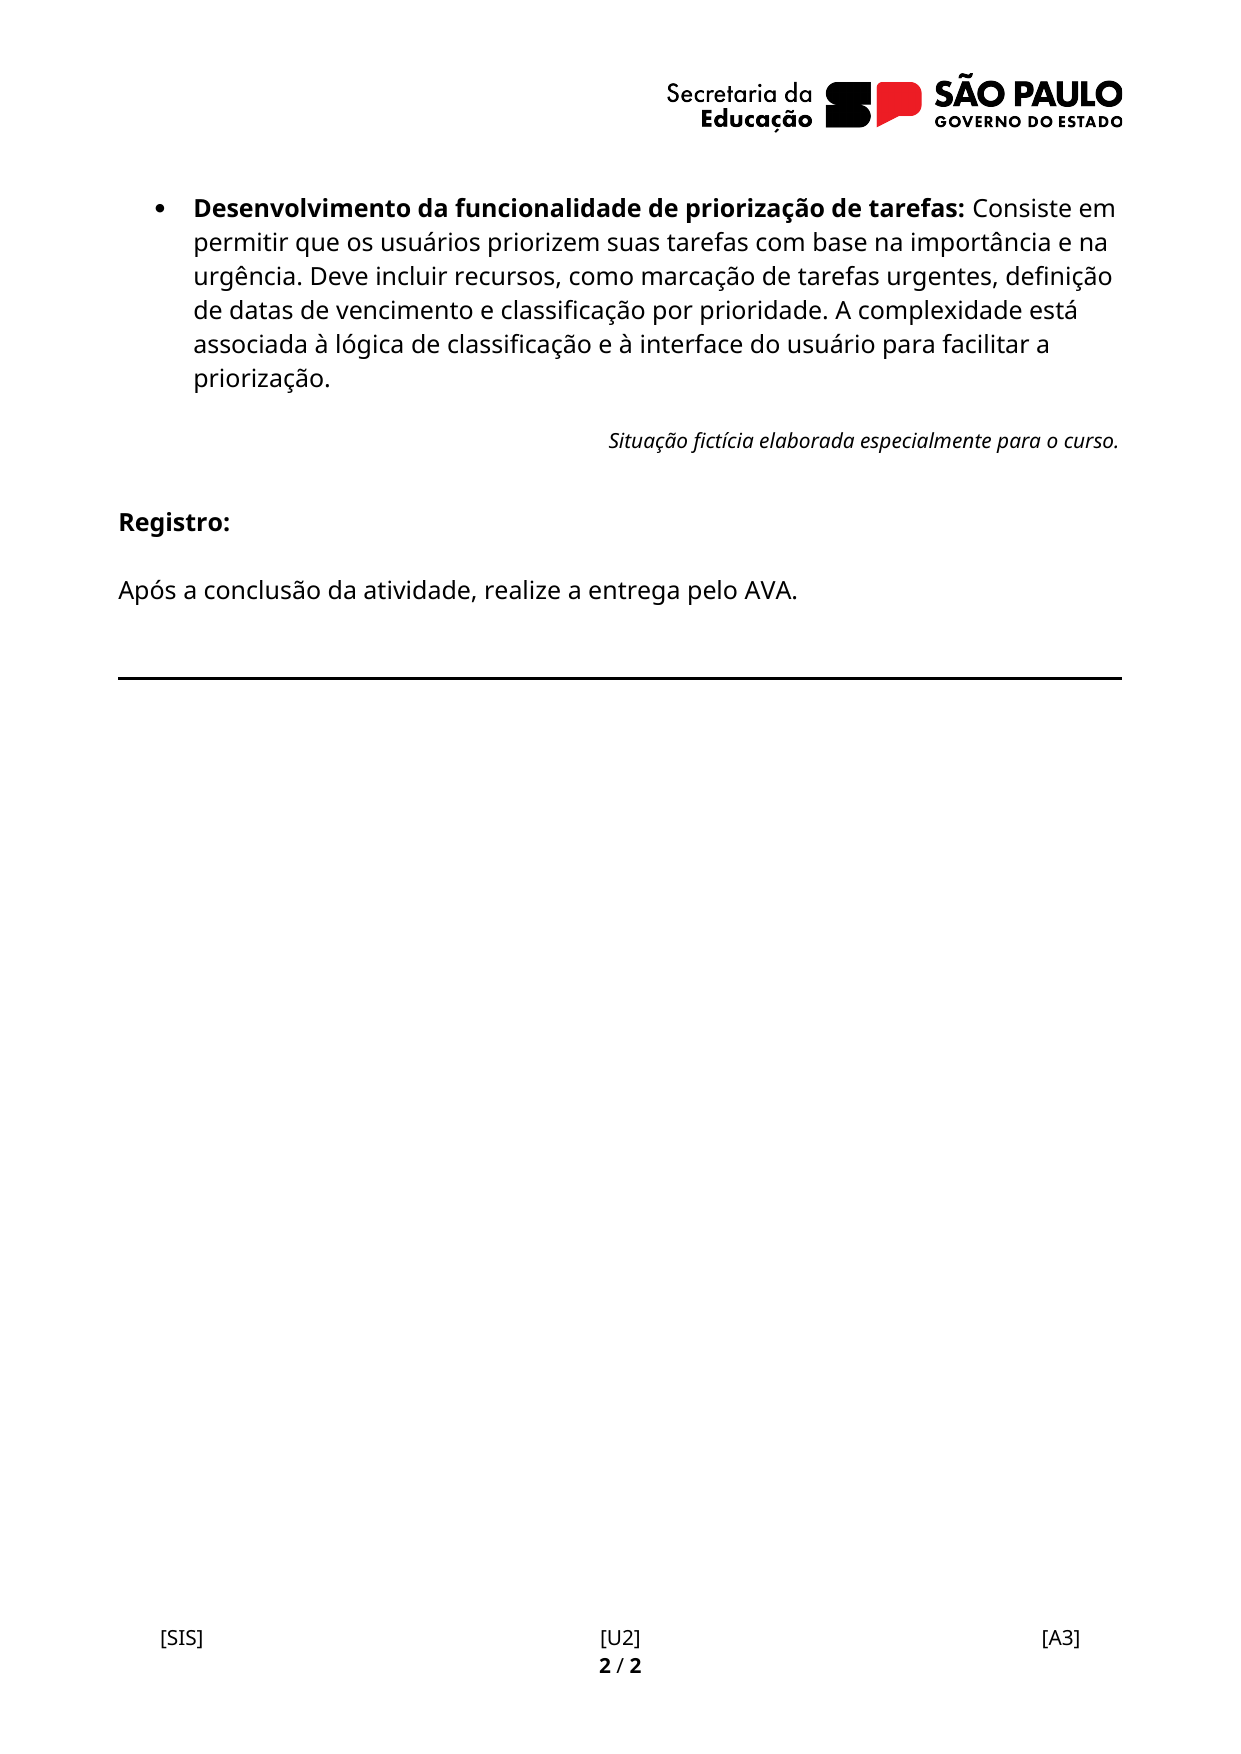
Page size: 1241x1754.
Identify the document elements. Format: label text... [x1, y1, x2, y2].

text Situação fictícia elaborada especialmente para o curso. [118, 426, 1122, 454]
list Desenvolvimento da funcionalidade de priorização de tarefas: Consiste em permitir que os usuários priorizem suas tarefas com base na importância e na urgência. Deve incluir recursos, como marcação de tarefas urgentes, definição de datas de vencimento e classificação por prioridade. A complexidade está associada à lógica de classificação e à interface do usuário para facilitar a priorização. [156, 190, 1122, 395]
text Registro: [118, 504, 1122, 538]
picture [667, 73, 1123, 133]
text Após a conclusão da atividade, realize a entrega pelo AVA. [118, 572, 1122, 607]
